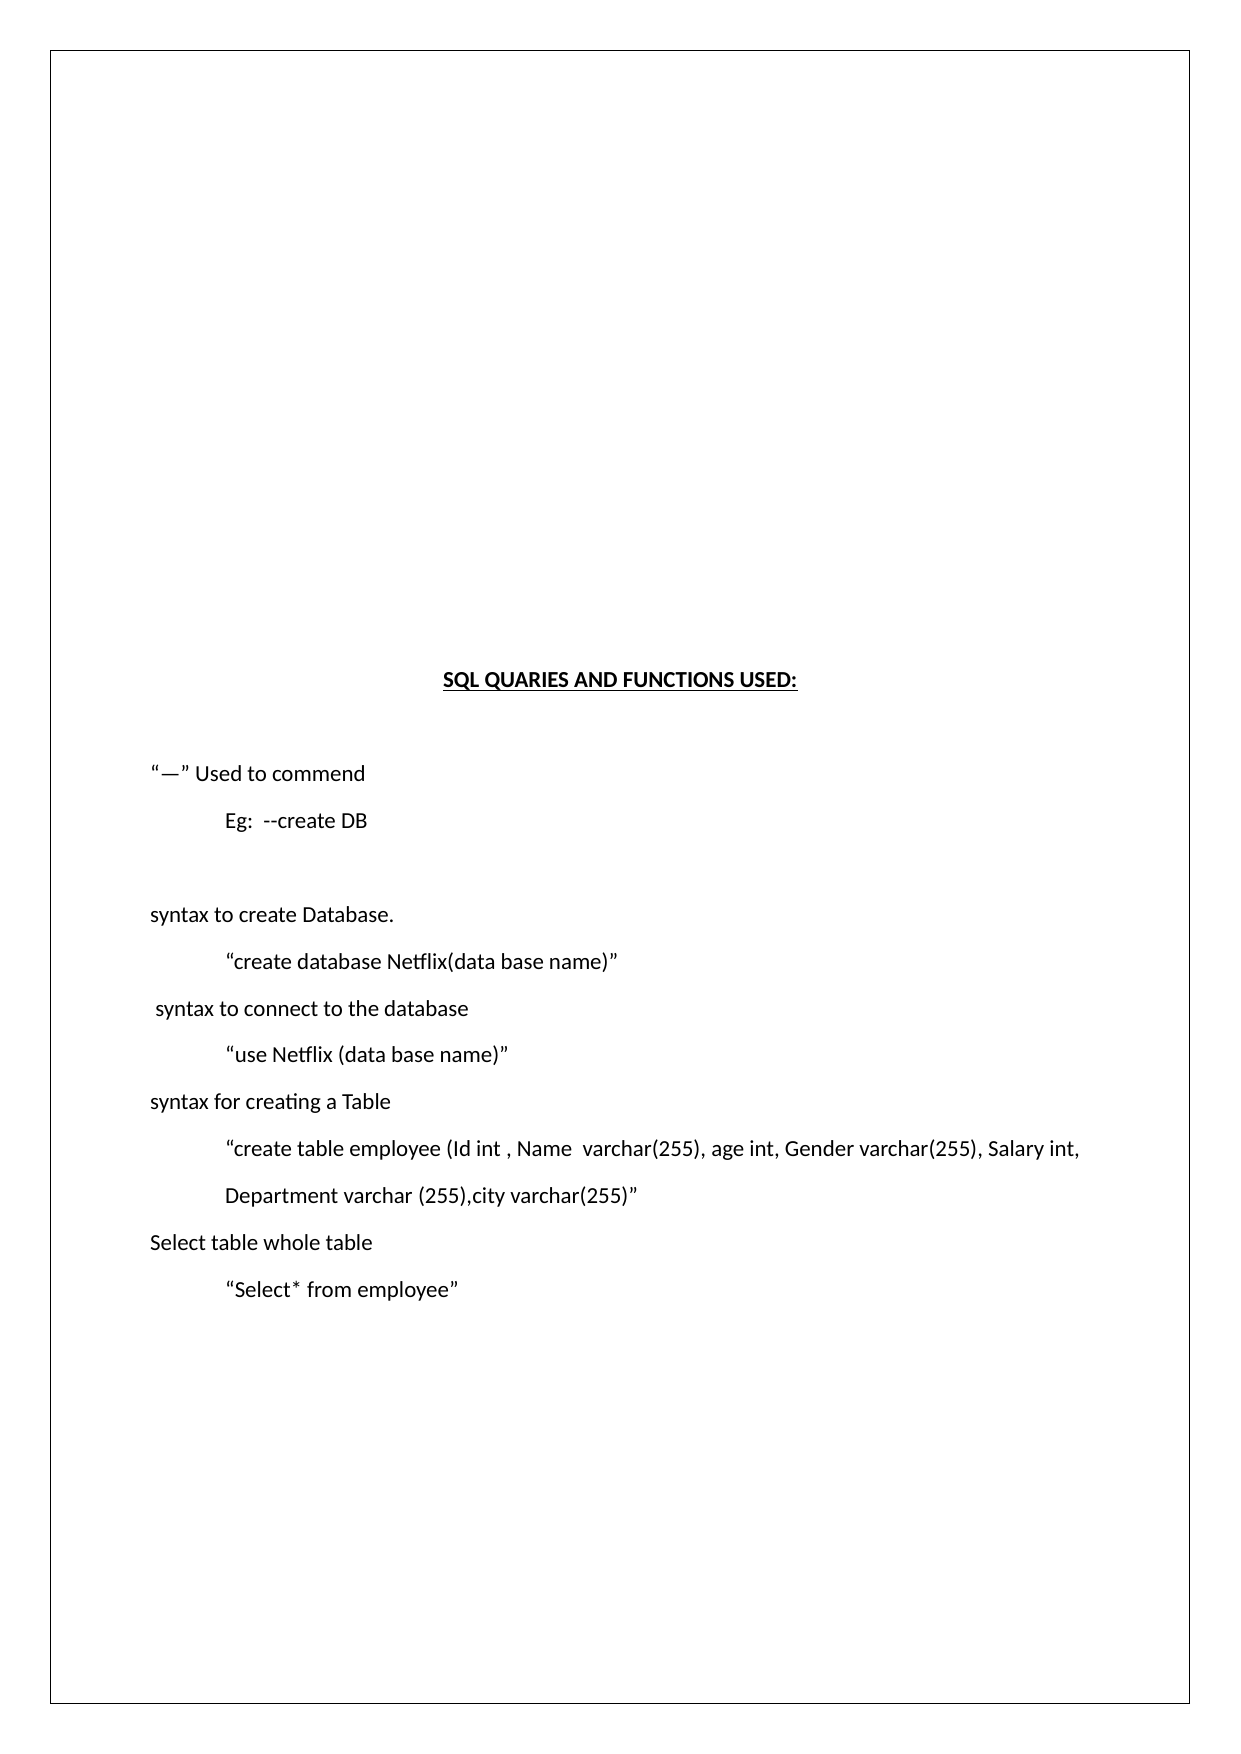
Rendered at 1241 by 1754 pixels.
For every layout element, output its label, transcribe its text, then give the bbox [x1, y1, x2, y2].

text Select table whole table [150, 1228, 1090, 1256]
text SQL QUARIES AND FUNCTIONS USED: [150, 666, 1090, 694]
text Eg: --create DB [150, 806, 1090, 834]
text “create database Netflix(data base name)” [150, 947, 1090, 975]
text syntax to connect to the database [150, 994, 1090, 1022]
text syntax to create Database. [150, 900, 1090, 928]
text “Select* from employee” [150, 1275, 1090, 1303]
text “use Netflix (data base name)” [150, 1041, 1090, 1069]
text “create table employee (Id int , Name varchar(255), age int, Gender varchar(255), Salary int, [225, 1134, 1090, 1162]
text Department varchar (255),city varchar(255)” [225, 1181, 1090, 1209]
text “—” Used to commend [150, 759, 1090, 787]
text syntax for creating a Table [150, 1087, 1090, 1116]
